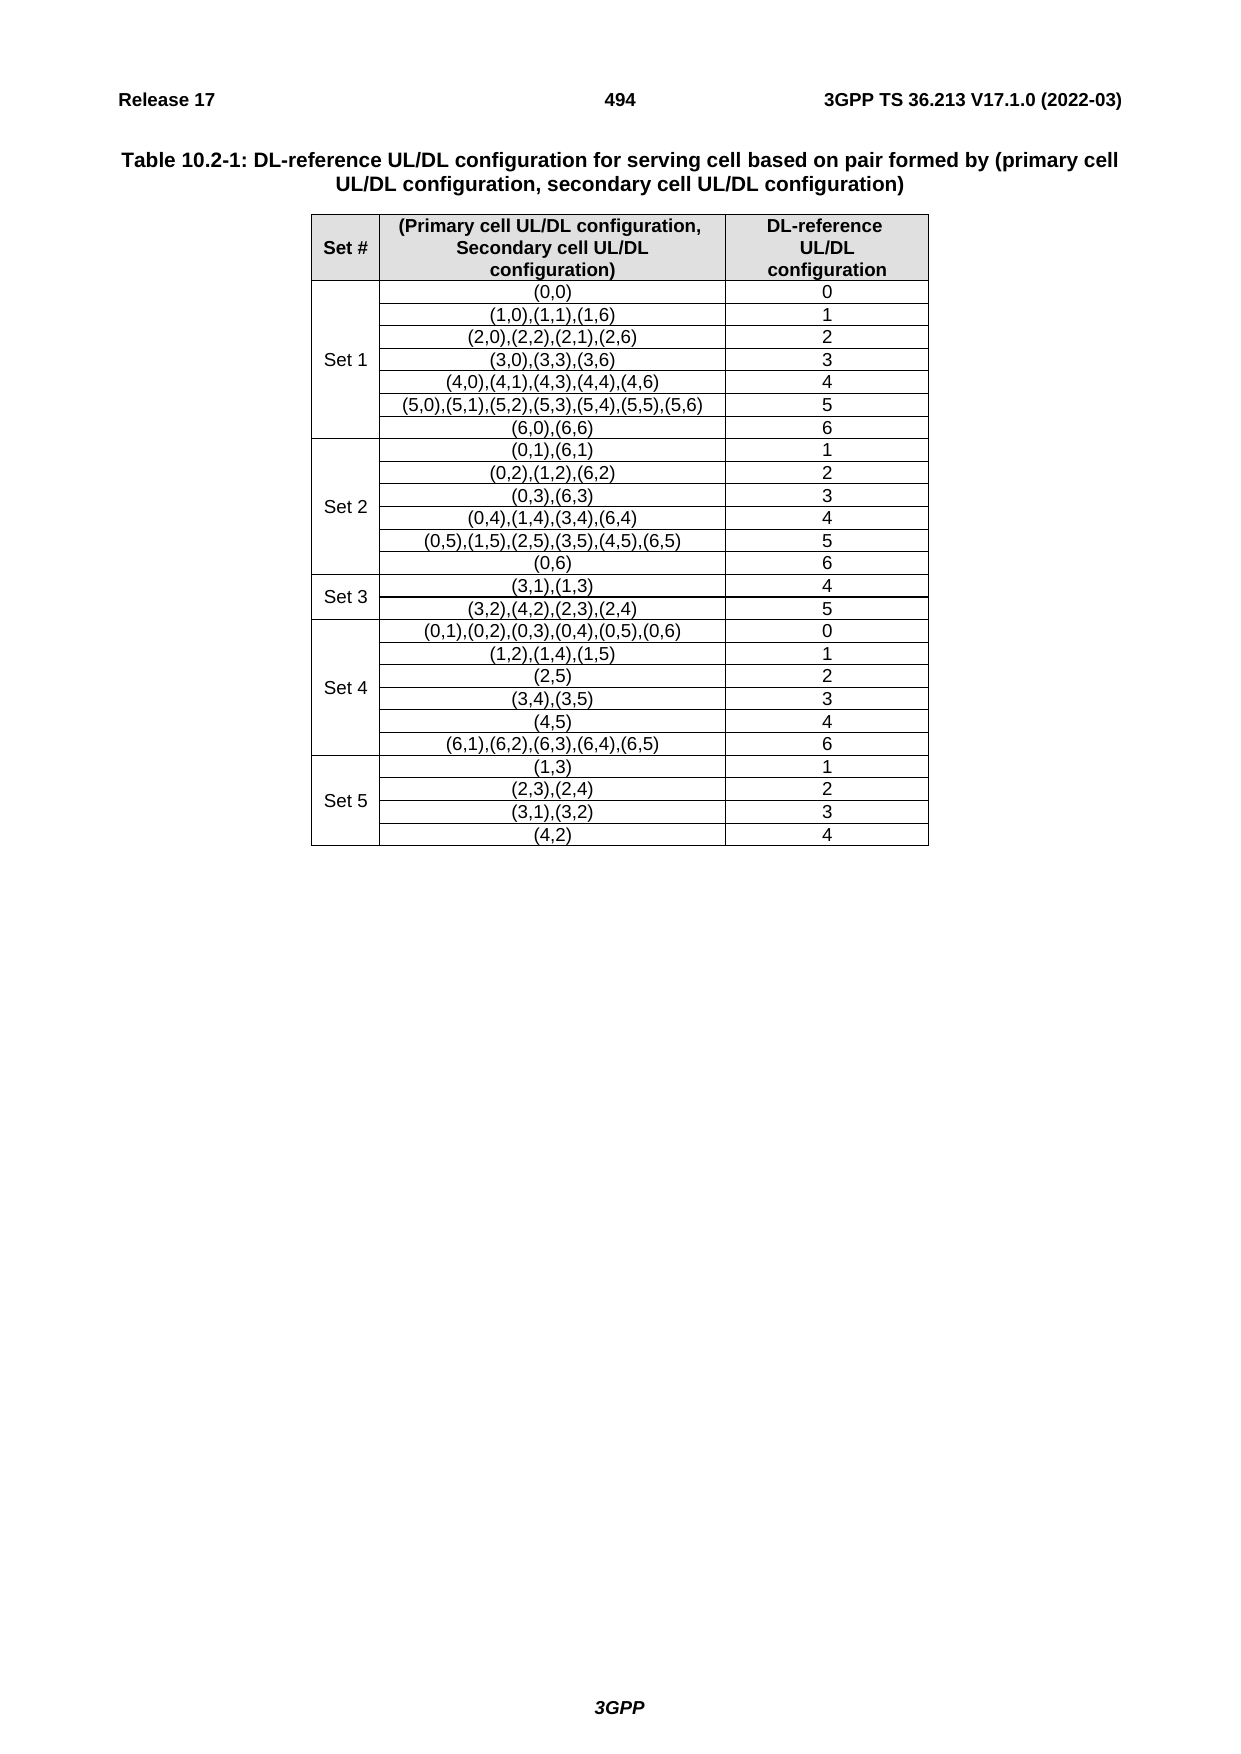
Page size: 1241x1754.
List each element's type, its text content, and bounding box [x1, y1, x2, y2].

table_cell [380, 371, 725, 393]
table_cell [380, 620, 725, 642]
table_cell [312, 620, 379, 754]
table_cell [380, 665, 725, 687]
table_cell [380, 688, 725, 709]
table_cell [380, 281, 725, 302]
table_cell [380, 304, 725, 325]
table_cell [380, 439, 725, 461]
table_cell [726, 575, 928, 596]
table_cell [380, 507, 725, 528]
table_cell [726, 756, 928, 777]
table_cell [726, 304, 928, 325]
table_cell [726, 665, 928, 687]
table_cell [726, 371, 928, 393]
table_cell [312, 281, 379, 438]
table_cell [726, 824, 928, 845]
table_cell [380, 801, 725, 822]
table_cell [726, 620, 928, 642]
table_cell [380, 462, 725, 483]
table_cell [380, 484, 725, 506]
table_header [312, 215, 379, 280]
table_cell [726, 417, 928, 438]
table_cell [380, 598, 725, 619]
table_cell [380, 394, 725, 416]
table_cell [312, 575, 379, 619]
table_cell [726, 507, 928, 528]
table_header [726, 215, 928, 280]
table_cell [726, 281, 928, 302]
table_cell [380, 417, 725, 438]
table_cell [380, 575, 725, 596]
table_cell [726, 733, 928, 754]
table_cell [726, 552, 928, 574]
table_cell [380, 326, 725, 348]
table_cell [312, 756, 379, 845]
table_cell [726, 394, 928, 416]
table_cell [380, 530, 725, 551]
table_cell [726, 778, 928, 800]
text Table 10.2-1: DL-reference UL/DL configuration for serving cell based on pair formed by (primary cell UL/DL configuration, secondary cell UL/DL configuration) [118, 147, 1122, 195]
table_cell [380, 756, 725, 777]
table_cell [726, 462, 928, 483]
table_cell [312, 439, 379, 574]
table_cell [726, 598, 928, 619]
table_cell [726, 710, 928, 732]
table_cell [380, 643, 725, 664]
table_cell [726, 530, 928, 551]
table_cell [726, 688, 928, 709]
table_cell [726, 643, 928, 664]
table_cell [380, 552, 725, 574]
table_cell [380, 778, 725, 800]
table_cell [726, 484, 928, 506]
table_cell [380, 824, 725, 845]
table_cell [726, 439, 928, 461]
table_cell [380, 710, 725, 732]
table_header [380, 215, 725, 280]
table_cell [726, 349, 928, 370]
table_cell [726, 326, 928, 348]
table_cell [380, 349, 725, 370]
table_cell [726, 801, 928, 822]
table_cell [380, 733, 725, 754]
